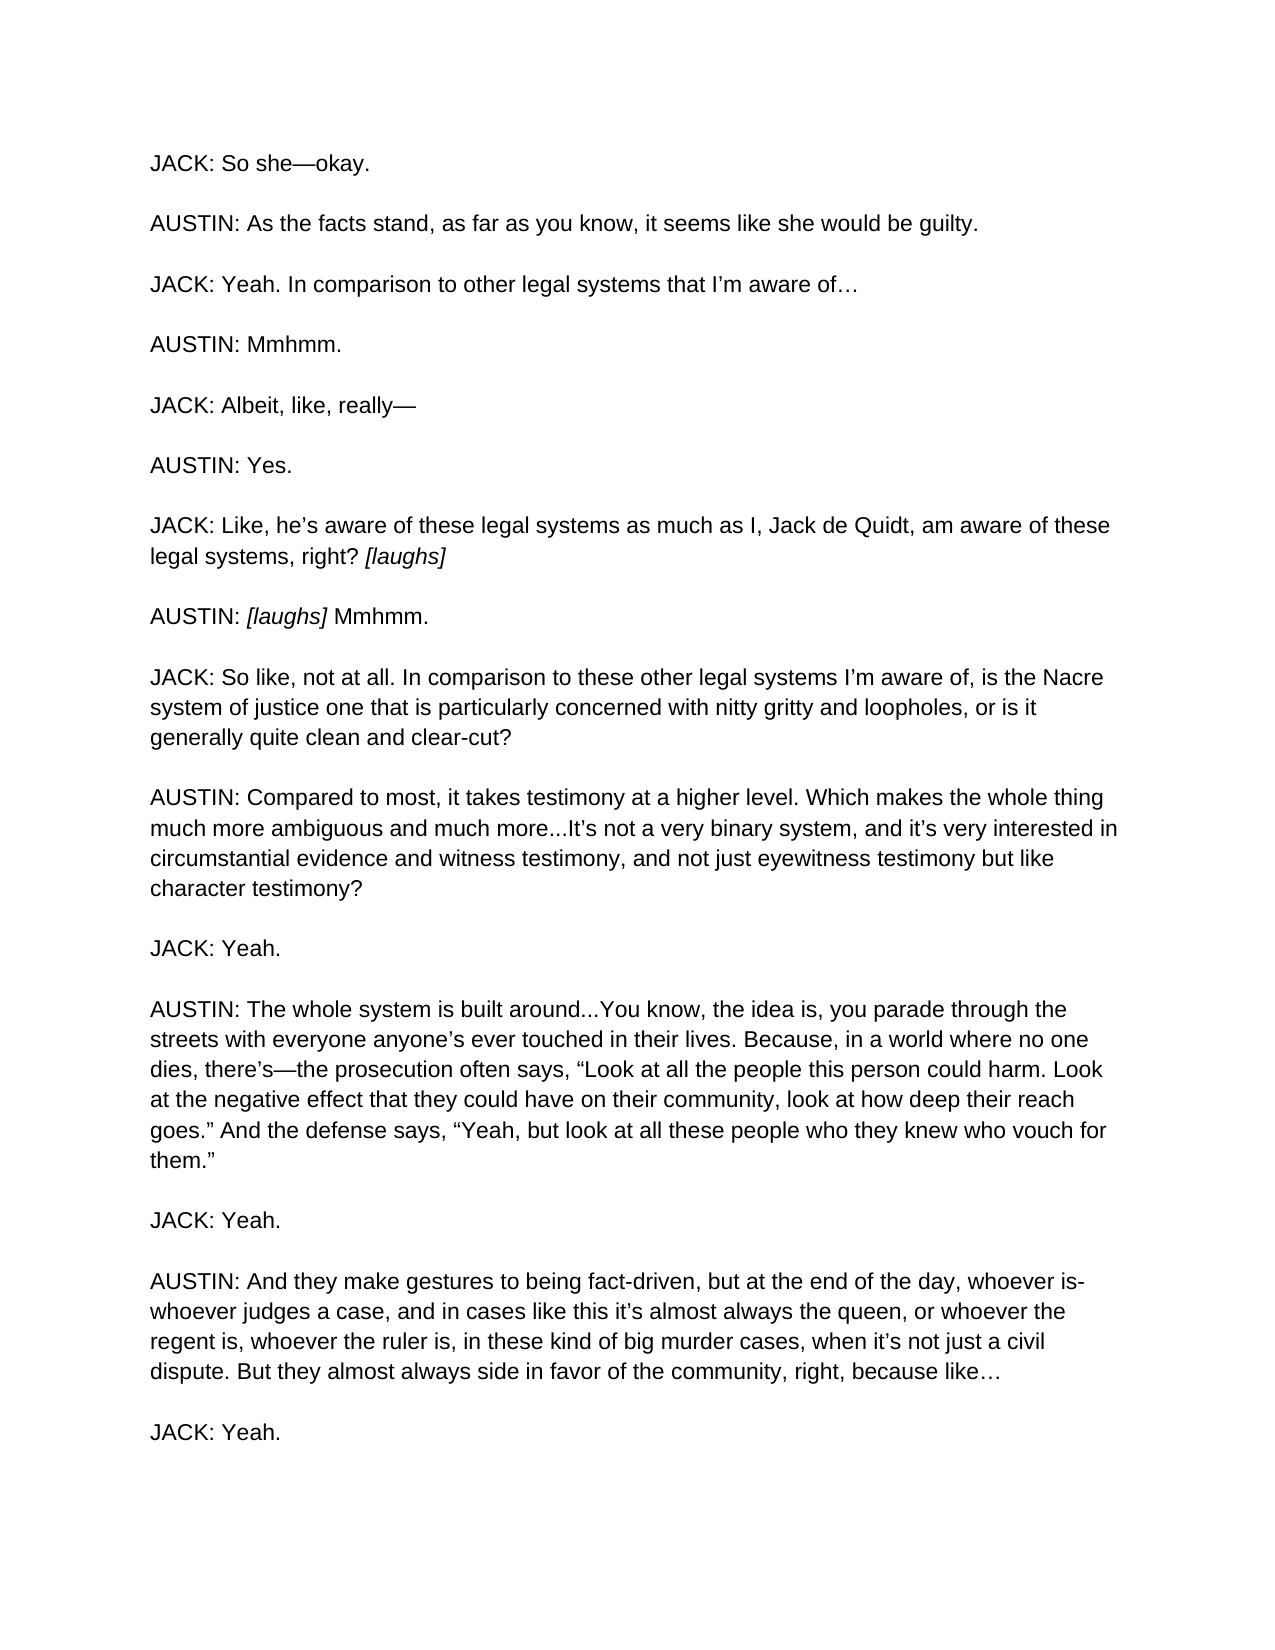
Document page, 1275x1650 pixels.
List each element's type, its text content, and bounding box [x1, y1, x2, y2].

text AUSTIN: Mmhmm. [150, 331, 1125, 358]
text AUSTIN: [laughs] Mmhmm. [150, 603, 1125, 629]
text AUSTIN: Yes. [150, 452, 1125, 478]
text AUSTIN: And they make gestures to being fact-driven, but at the end of the day, whoever is- whoever judges a case, and in cases like this it’s almost always the queen, or whoever the regent is, whoever the ruler is, in these kind of big murder cases, when it’s not just a civil dispute. But they almost always side in favor of the community, right, because like… [150, 1268, 1125, 1385]
text JACK: So she—okay. [150, 150, 1125, 176]
text AUSTIN: As the facts stand, as far as you know, it seems like she would be guilty. [150, 210, 1125, 237]
text JACK: Yeah. [150, 1207, 1125, 1234]
text JACK: Albeit, like, really— [150, 392, 1125, 418]
text JACK: Like, he’s aware of these legal systems as much as I, Jack de Quidt, am aware of these legal systems, right? [laughs] [150, 512, 1125, 569]
text JACK: Yeah. [150, 935, 1125, 962]
text JACK: So like, not at all. In comparison to these other legal systems I’m aware of, is the Nacre system of justice one that is particularly concerned with nitty gritty and loopholes, or is it generally quite clean and clear-cut? [150, 663, 1125, 750]
text AUSTIN: The whole system is built around...You know, the idea is, you parade through the streets with everyone anyone’s ever touched in their lives. Because, in a world where no one dies, there’s—the prosecution often says, “Look at all the people this person could harm. Look at the negative effect that they could have on their community, look at how deep their reach goes.” And the defense says, “Yeah, but look at all these people who they knew who vouch for them.” [150, 996, 1125, 1173]
text JACK: Yeah. [150, 1419, 1125, 1445]
text AUSTIN: Compared to most, it takes testimony at a higher level. Which makes the whole thing much more ambiguous and much more...It’s not a very binary system, and it’s very interested in circumstantial evidence and witness testimony, and not just eyewitness testimony but like character testimony? [150, 784, 1125, 901]
text JACK: Yeah. In comparison to other legal systems that I’m aware of… [150, 271, 1125, 297]
